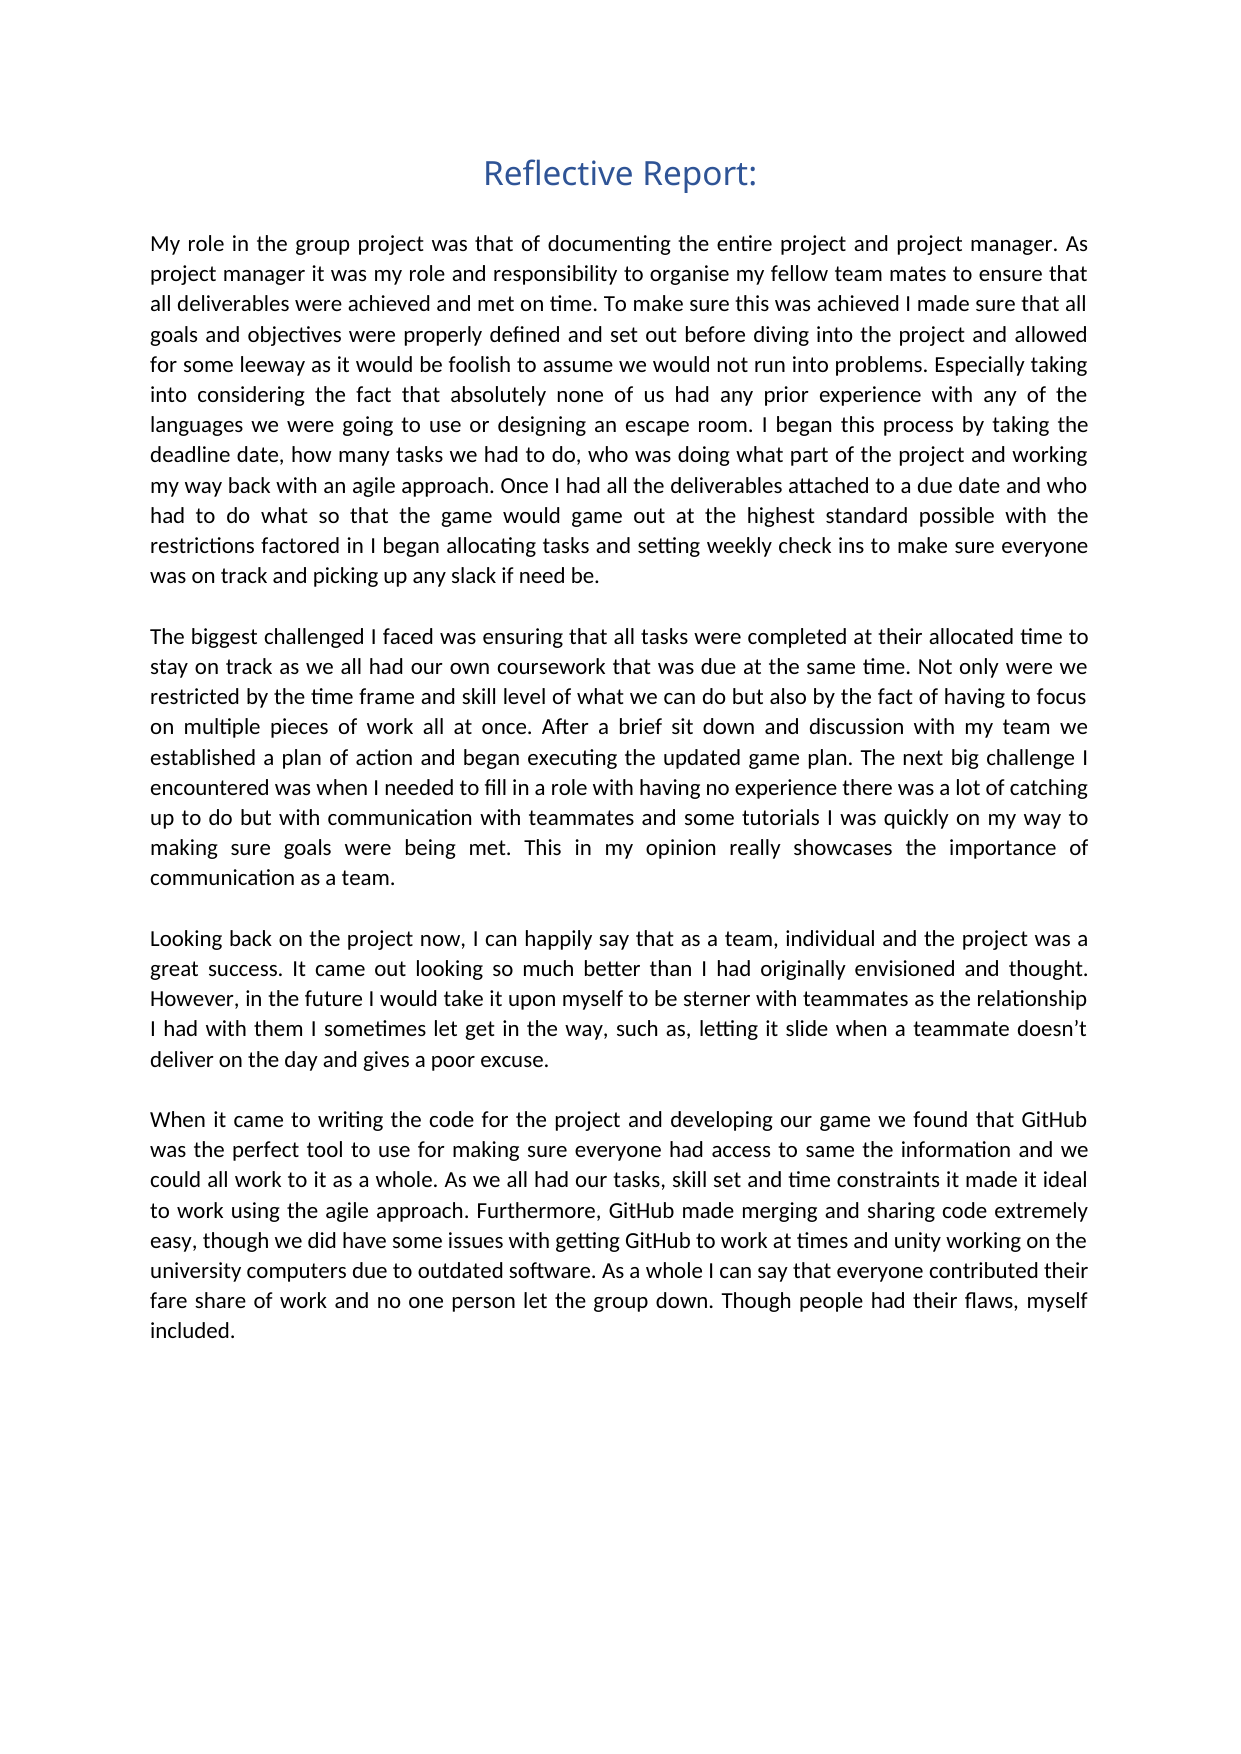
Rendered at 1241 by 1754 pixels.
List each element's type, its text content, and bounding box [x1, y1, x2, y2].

text Looking back on the project now, I can happily say that as a team, individual and the project was a great success. It came out looking so much better than I had originally envisioned and thought. However, in the future I would take it upon myself to be sterner with teammates as the relationship I had with them I sometimes let get in the way, such as, letting it slide when a teammate doesn’t deliver on the day and gives a poor excuse. [150, 924, 1090, 1073]
text My role in the group project was that of documenting the entire project and project manager. As project manager it was my role and responsibility to organise my fellow team mates to ensure that all deliverables were achieved and met on time. To make sure this was achieved I made sure that all goals and objectives were properly defined and set out before diving into the project and allowed for some leeway as it would be foolish to assume we would not run into problems. Especially taking into considering the fact that absolutely none of us had any prior experience with any of the languages we were going to use or designing an escape room. I began this process by taking the deadline date, how many tasks we had to do, who was doing what part of the project and working my way back with an agile approach. Once I had all the deliverables attached to a due date and who had to do what so that the game would game out at the highest standard possible with the restrictions factored in I began allocating tasks and setting weekly check ins to make sure everyone was on track and picking up any slack if need be. [150, 229, 1090, 589]
subtitle Reflective Report: [150, 150, 1090, 195]
text The biggest challenged I faced was ensuring that all tasks were completed at their allocated time to stay on track as we all had our own coursework that was due at the same time. Not only were we restricted by the time frame and skill level of what we can do but also by the fact of having to focus on multiple pieces of work all at once. After a brief sit down and discussion with my team we established a plan of action and began executing the updated game plan. The next big challenge I encountered was when I needed to fill in a role with having no experience there was a lot of catching up to do but with communication with teammates and some tutorials I was quickly on my way to making sure goals were being met. This in my opinion really showcases the importance of communication as a team. [150, 622, 1090, 892]
text When it came to writing the code for the project and developing our game we found that GitHub was the perfect tool to use for making sure everyone had access to same the information and we could all work to it as a whole. As we all had our tasks, skill set and time constraints it made it ideal to work using the agile approach. Furthermore, GitHub made merging and sharing code extremely easy, though we did have some issues with getting GitHub to work at times and unity working on the university computers due to outdated software. As a whole I can say that everyone contributed their fare share of work and no one person let the group down. Though people had their flaws, myself included. [150, 1105, 1090, 1345]
